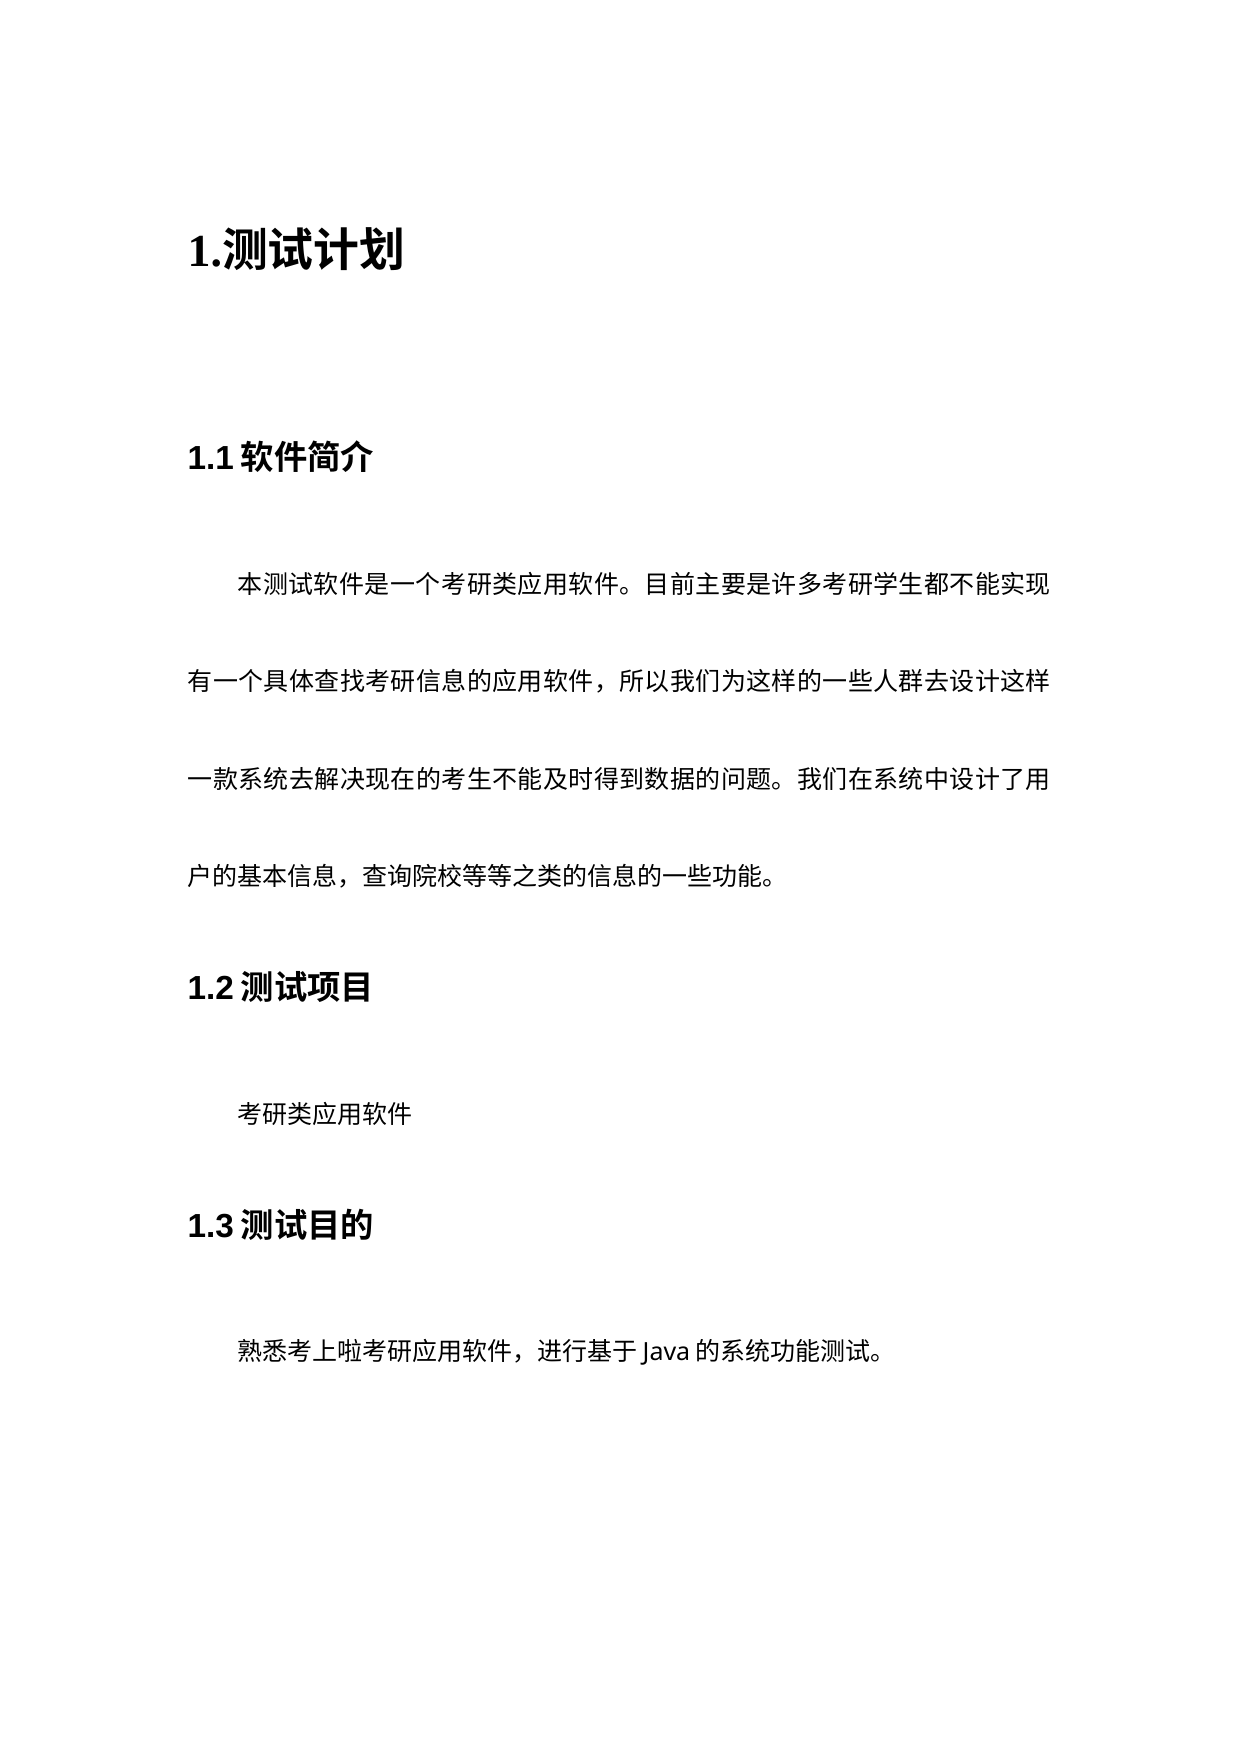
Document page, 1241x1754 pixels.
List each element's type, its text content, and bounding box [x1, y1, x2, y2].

subtitle 1.1软件简介 [187, 423, 1053, 488]
text 本测试软件是一个考研类应用软件。目前主要是许多考研学生都不能实现有一个具体查找考研信息的应用软件，所以我们为这样的一些人群去设计这样一款系统去解决现在的考生不能及时得到数据的问题。我们在系统中设计了用户的基本信息，查询院校等等之类的信息的一些功能。 [187, 550, 1053, 907]
text 考研类应用软件 [187, 1080, 1053, 1145]
subtitle 1.2测试项目 [187, 953, 1053, 1018]
text 熟悉考上啦考研应用软件，进行基于Java的系统功能测试。 [187, 1317, 1053, 1382]
subtitle 1.3测试目的 [187, 1190, 1053, 1255]
subtitle 1.测试计划 [187, 197, 1053, 295]
